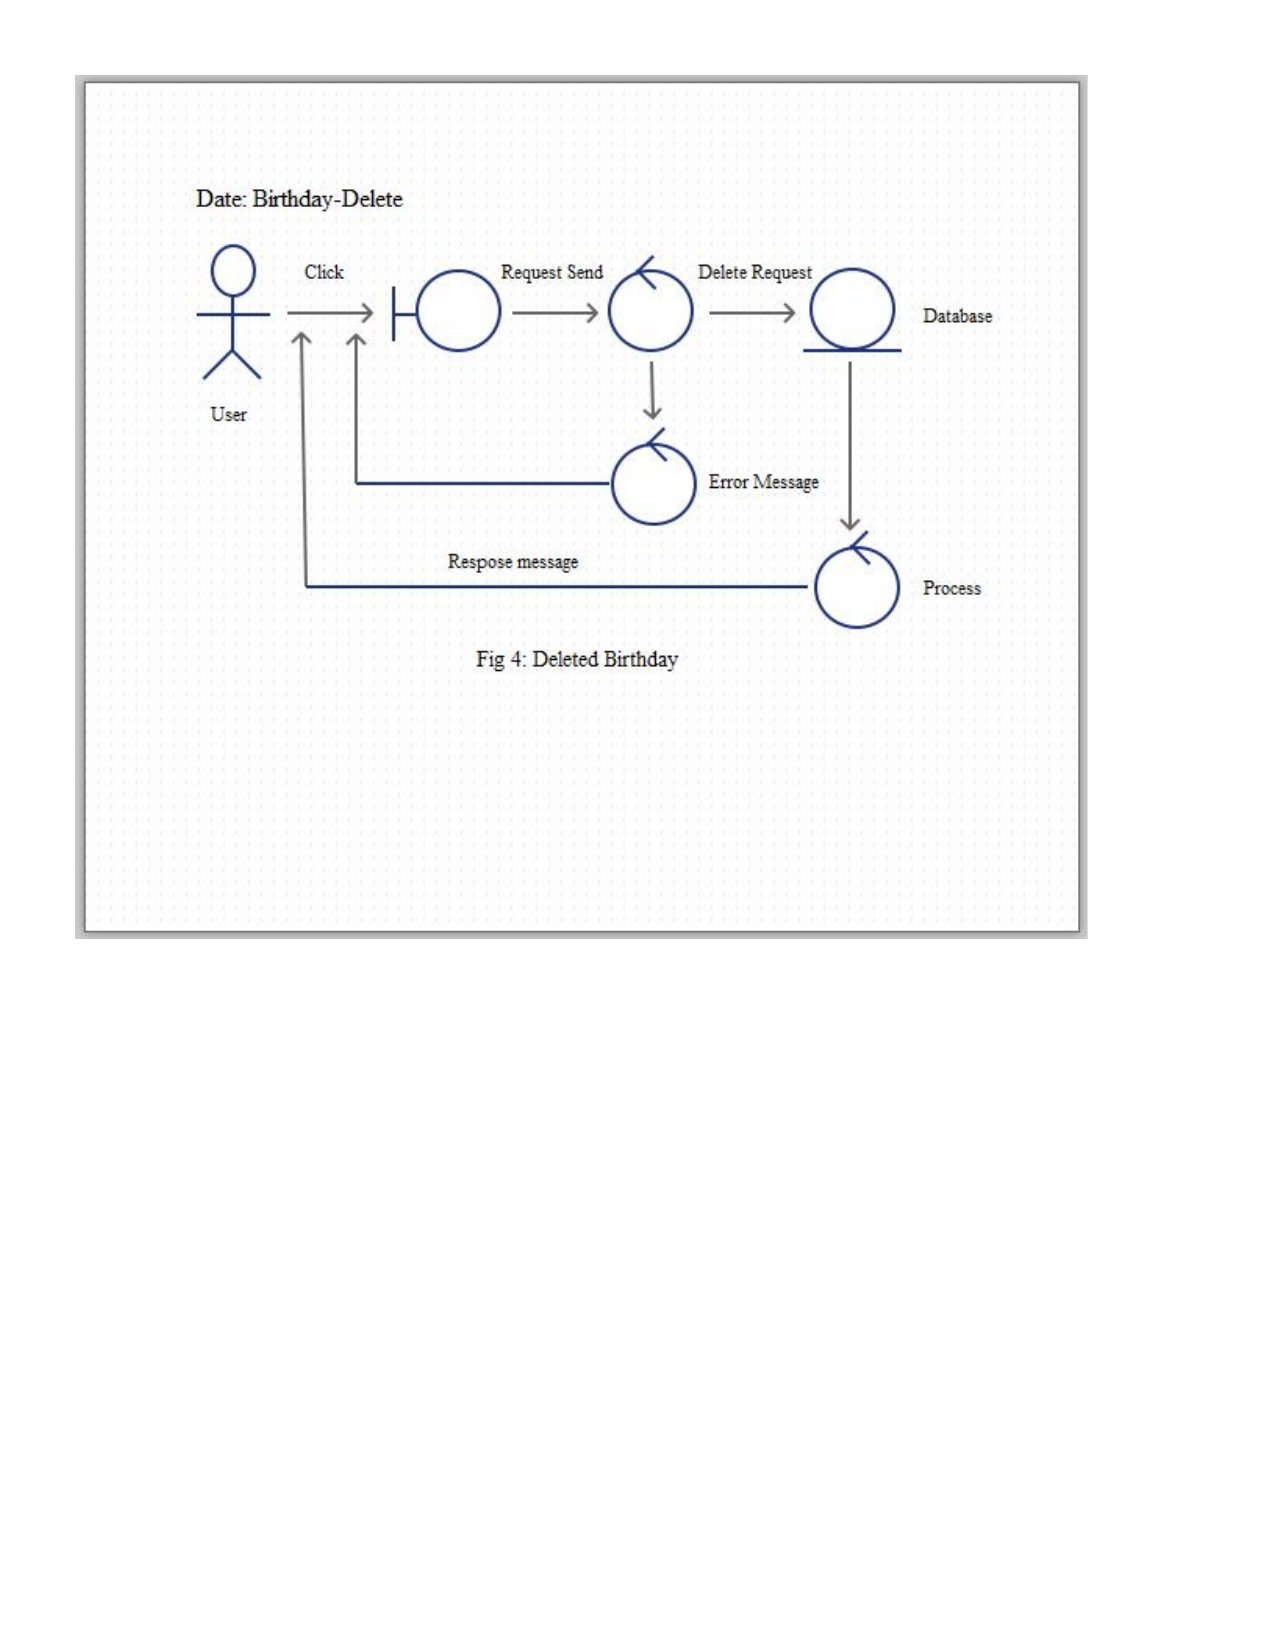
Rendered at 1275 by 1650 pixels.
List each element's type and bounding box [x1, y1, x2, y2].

picture [75, 75, 1088, 939]
